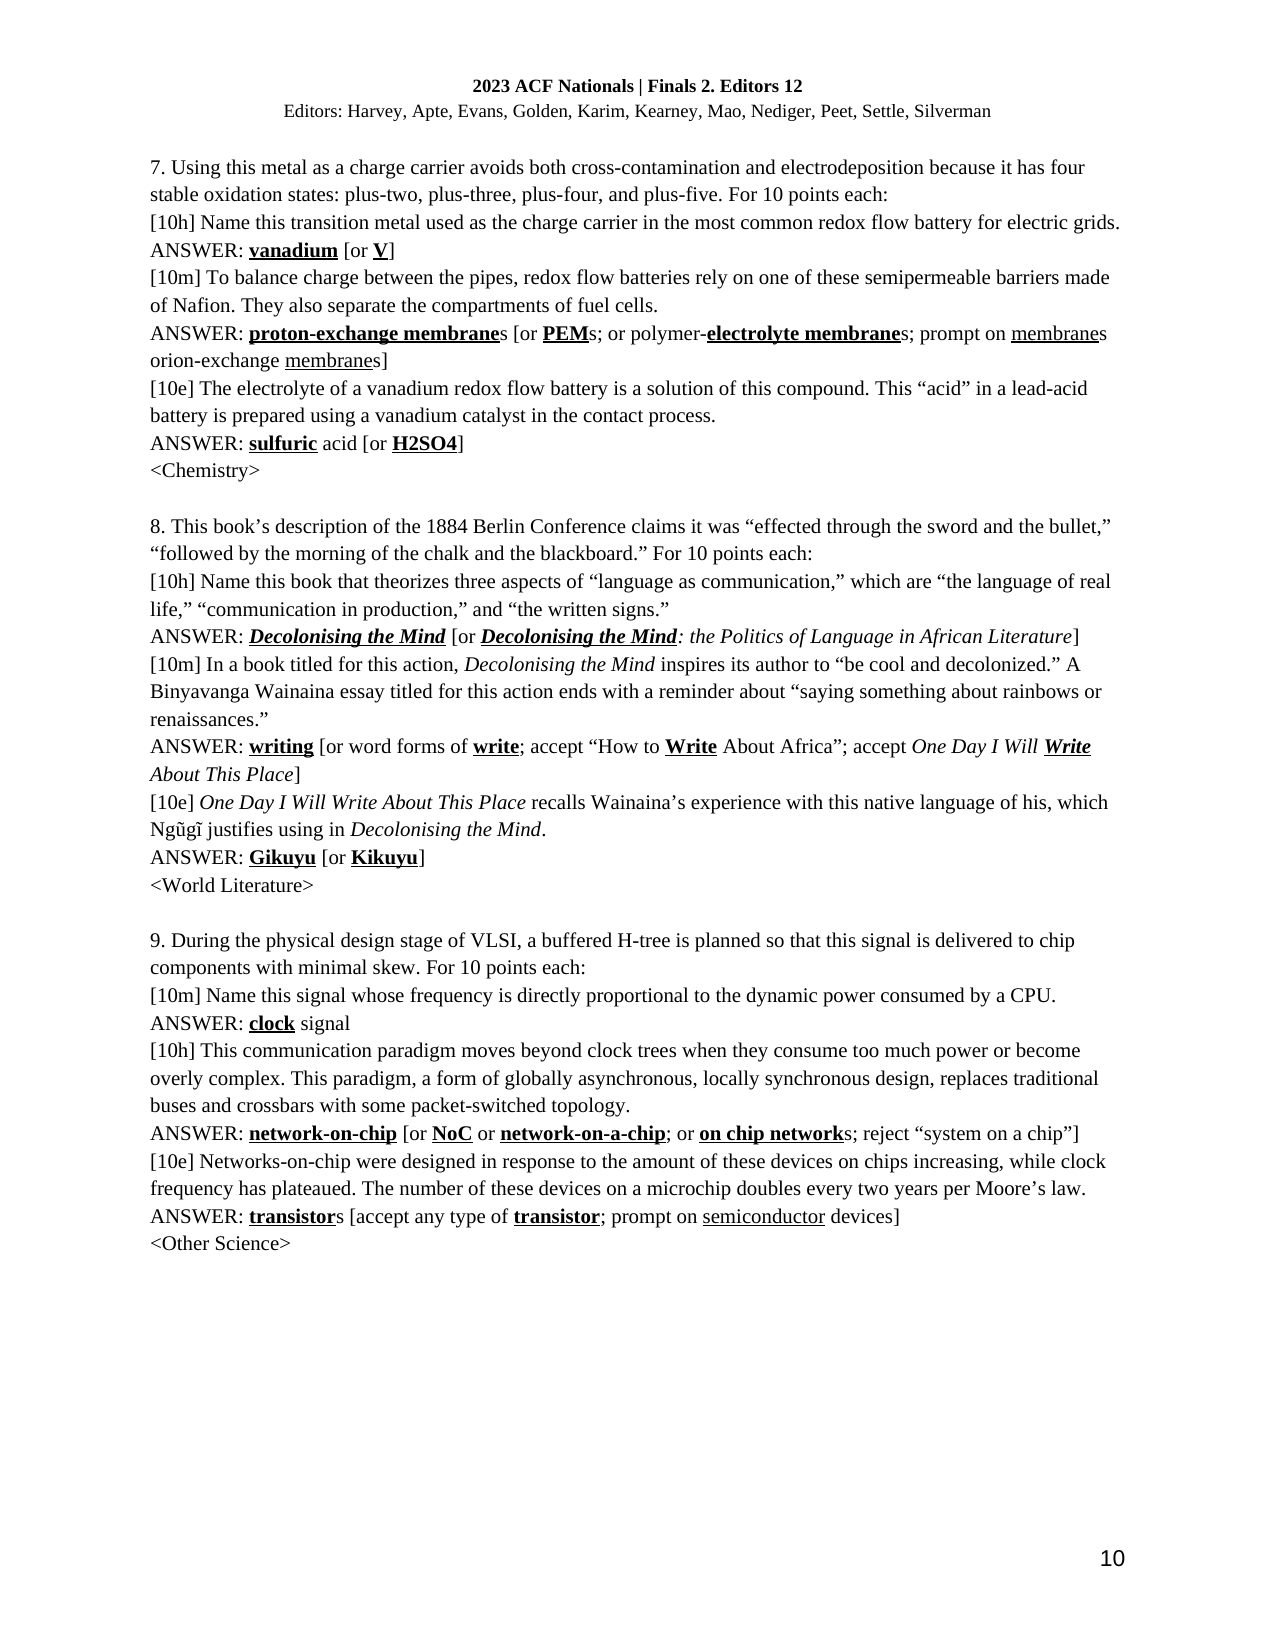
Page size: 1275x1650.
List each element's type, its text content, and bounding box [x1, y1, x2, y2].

text [10m] In a book titled for this action, Decolonising the Mind inspires its author to “be cool and decolonized.” A Binyavanga Wainaina essay titled for this action ends with a reminder about “saying something about rainbows or renaissances.” [150, 652, 1125, 731]
text 9. During the physical design stage of VLSI, a buffered H-tree is planned so that this signal is delivered to chip components with minimal skew. For 10 points each: [150, 928, 1125, 979]
text 7. Using this metal as a charge carrier avoids both cross-contamination and electrodeposition because it has four stable oxidation states: plus-two, plus-three, plus-four, and plus-five. For 10 points each: [150, 155, 1125, 206]
text ANSWER: clock signal [150, 1011, 1125, 1034]
text ANSWER: Gikuyu [or Kikuyu] [150, 845, 1125, 869]
text ANSWER: network-on-chip [or NoC or network-on-a-chip; or on chip networks; reject “system on a chip”] [150, 1121, 1125, 1145]
text ANSWER: transistors [accept any type of transistor; prompt on semiconductor devices] [150, 1204, 1125, 1228]
text ANSWER: Decolonising the Mind [or Decolonising the Mind: the Politics of Language in African Literature] [150, 624, 1125, 648]
text [10e] The electrolyte of a vanadium redox flow battery is a solution of this compound. This “acid” in a lead-acid battery is prepared using a vanadium catalyst in the contact process. [150, 376, 1125, 427]
text [10m] To balance charge between the pipes, redox flow batteries rely on one of these semipermeable barriers made of Nafion. They also separate the compartments of fuel cells. [150, 265, 1125, 317]
text <World Literature> [150, 872, 1125, 897]
text [10e] One Day I Will Write About This Place recalls Wainaina’s experience with this native language of his, which Ngũgĩ justifies using in Decolonising the Mind. [150, 790, 1125, 841]
text ANSWER: vanadium [or V] [150, 238, 1125, 262]
text ANSWER: proton-exchange membranes [or PEMs; or polymer-electrolyte membranes; prompt on membranes orion-exchange membranes] [150, 320, 1125, 372]
text <Other Science> [150, 1231, 1125, 1255]
text [10m] Name this signal whose frequency is directly proportional to the dynamic power consumed by a CPU. [150, 983, 1125, 1007]
text ANSWER: sulfuric acid [or H2SO4] [150, 431, 1125, 455]
text [10h] Name this book that theorizes three aspects of “language as communication,” which are “the language of real life,” “communication in production,” and “the written signs.” [150, 569, 1125, 621]
text [10h] Name this transition metal used as the charge carrier in the most common redox flow battery for electric grids. [150, 210, 1125, 234]
text ANSWER: writing [or word forms of write; accept “How to Write About Africa”; accept One Day I Will Write About This Place] [150, 734, 1125, 786]
text 8. This book’s description of the 1884 Berlin Conference claims it was “effected through the sword and the bullet,” “followed by the morning of the chalk and the blackboard.” For 10 points each: [150, 514, 1125, 565]
text [10h] This communication paradigm moves beyond clock trees when they consume too much power or become overly complex. This paradigm, a form of globally asynchronous, locally synchronous design, replaces traditional buses and crossbars with some packet-switched topology. [150, 1038, 1125, 1117]
text <Chemistry> [150, 458, 1125, 482]
text [10e] Networks-on-chip were designed in response to the amount of these devices on chips increasing, while clock frequency has plateaued. The number of these devices on a microchip doubles every two years per Moore’s law. [150, 1148, 1125, 1200]
